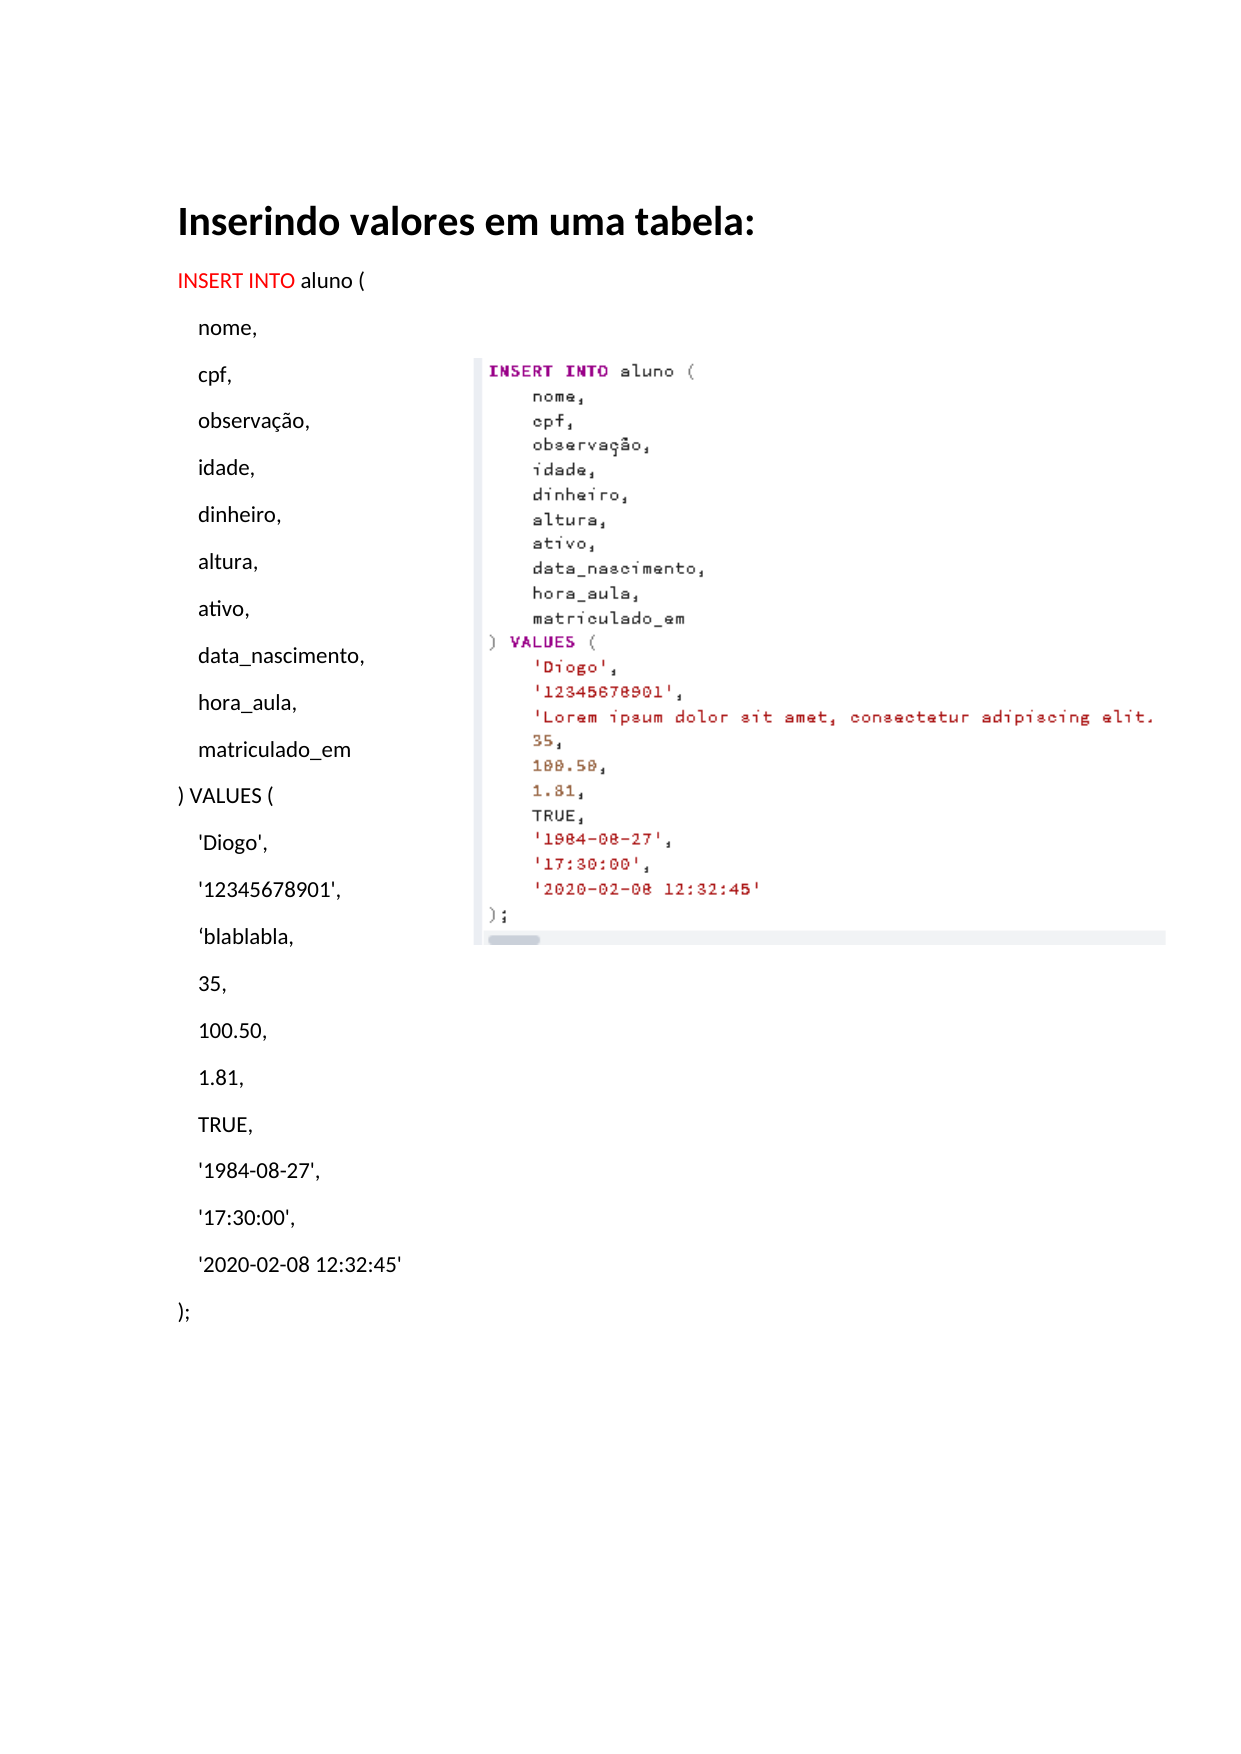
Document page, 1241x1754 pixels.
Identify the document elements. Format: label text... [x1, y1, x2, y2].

text 35, [177, 969, 1063, 997]
text 'Diogo', [177, 828, 473, 857]
text dinheiro, [177, 500, 473, 528]
text TRUE, [177, 1110, 1063, 1138]
text altura, [177, 547, 473, 575]
text INSERT INTO aluno ( [177, 266, 1063, 294]
text ‘blablabla, [177, 922, 1063, 950]
text matriculado_em [177, 735, 473, 763]
text ) VALUES ( [177, 782, 473, 810]
text 100.50, [177, 1016, 1063, 1044]
text nome, [177, 313, 1063, 341]
text hora_aula, [177, 688, 473, 716]
text idade, [177, 453, 473, 482]
text '1984-08-27', [177, 1157, 1063, 1185]
text observação, [177, 407, 473, 435]
text '17:30:00', [177, 1203, 1063, 1232]
text ); [177, 1297, 1063, 1325]
text ativo, [177, 594, 473, 622]
text '2020-02-08 12:32:45' [177, 1250, 1063, 1278]
text data_nascimento, [177, 641, 473, 669]
text Inserindo valores em uma tabela: [177, 194, 1063, 245]
text cpf, [177, 360, 473, 388]
picture [473, 358, 1166, 945]
text '12345678901', [177, 875, 473, 903]
text 1.81, [177, 1063, 1063, 1091]
